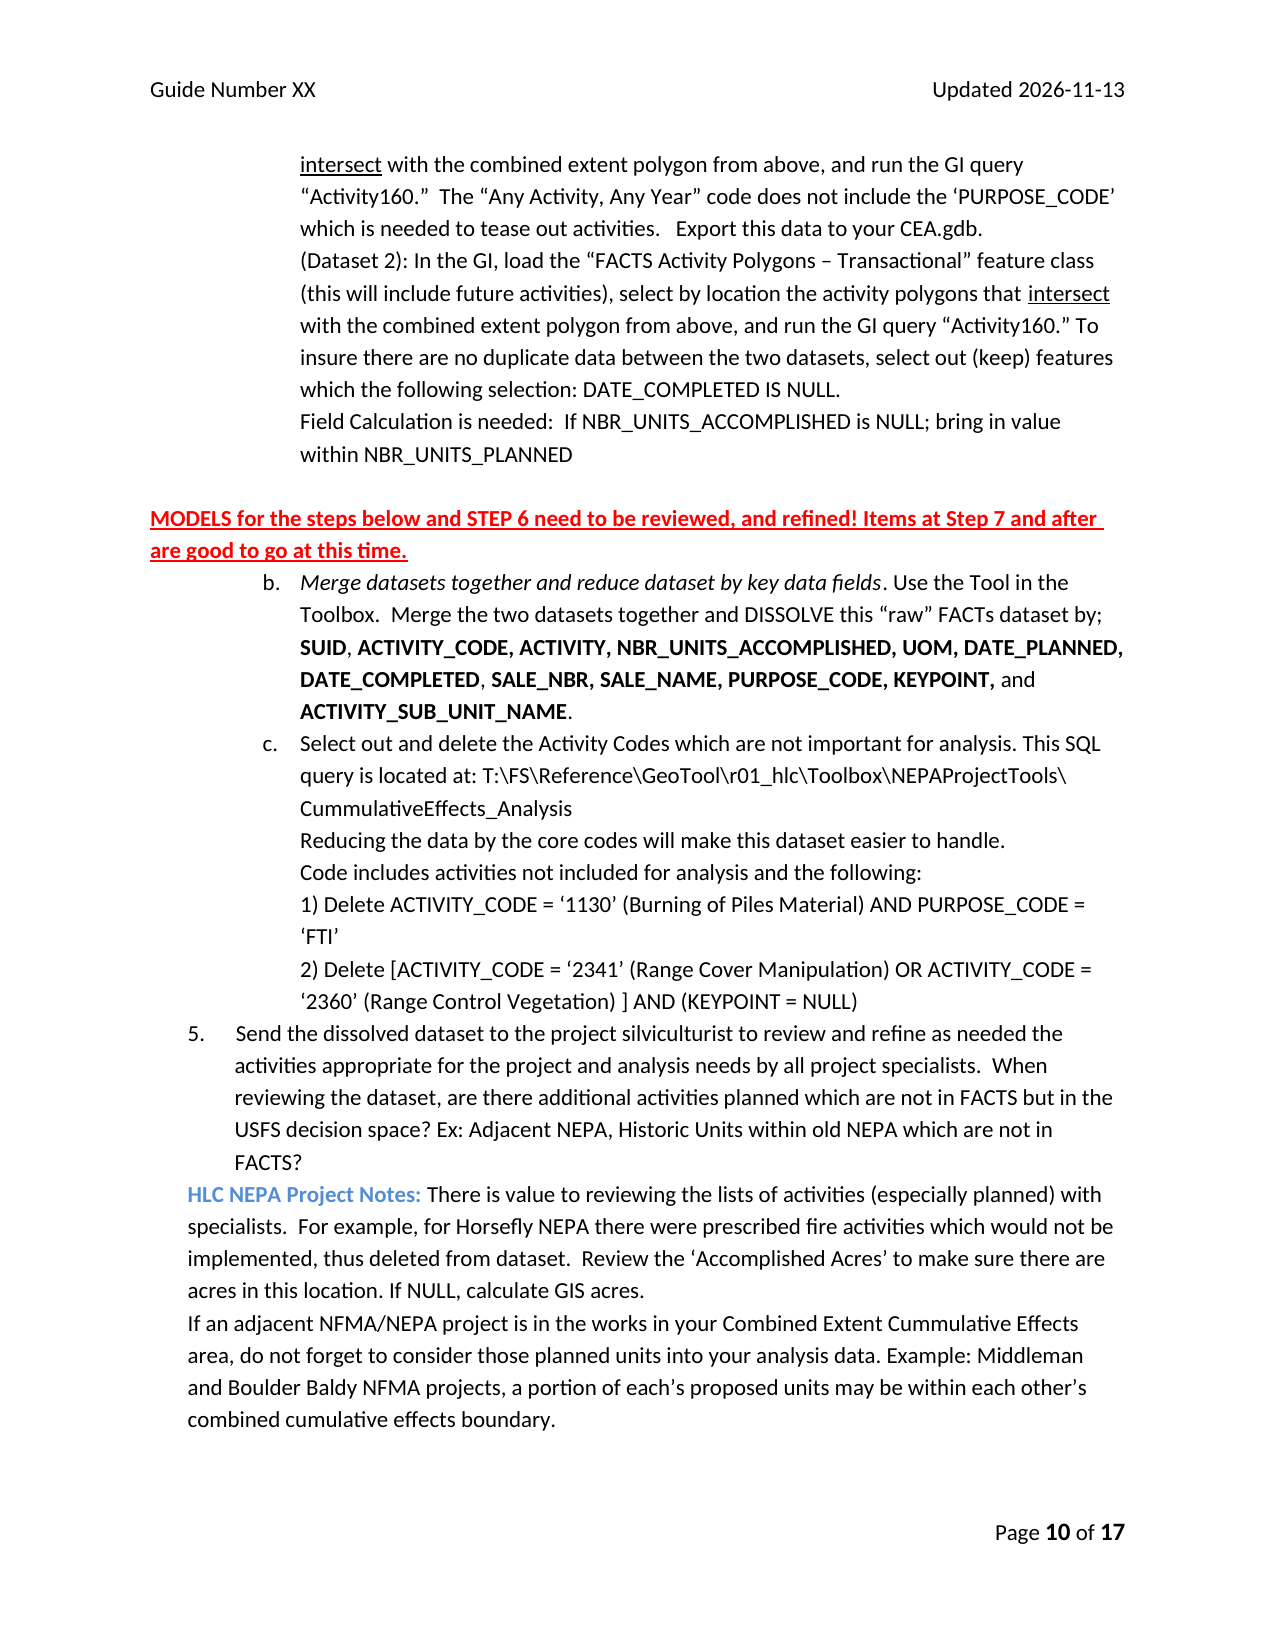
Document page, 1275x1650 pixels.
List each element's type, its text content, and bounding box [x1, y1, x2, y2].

text HLC NEPA Project Notes: There is value to reviewing the lists of activities (especially planned) with specialists. For example, for Horsefly NEPA there were prescribed fire activities which would not be implemented, thus deleted from dataset. Review the ‘Accomplished Acres’ to make sure there are acres in this location. If NULL, calculate GIS acres. [187, 1180, 1125, 1304]
text 1) Delete ACTIVITY_CODE = ‘1130’ (Burning of Piles Material) AND PURPOSE_CODE = ‘FTI’ [300, 890, 1125, 951]
text If an adjacent NFMA/NEPA project is in the works in your Combined Extent Cummulative Effects area, do not forget to consider those planned units into your analysis data. Example: Middleman and Boulder Baldy NFMA projects, a portion of each’s proposed units may be within each other’s combined cumulative effects boundary. [187, 1309, 1125, 1433]
text Code includes activities not included for analysis and the following: [300, 858, 1125, 886]
list Merge datasets together and reduce dataset by key data fields. Use the Tool in the Toolbox. Merge the two datasets together and DISSOLVE this “raw” FACTs dataset by; SUID, ACTIVITY_CODE, ACTIVITY, NBR_UNITS_ACCOMPLISHED, UOM, DATE_PLANNED, DATE_COMPLETED, SALE_NBR, SALE_NAME, PURPOSE_CODE, KEYPOINT, and ACTIVITY_SUB_UNIT_NAME. [262, 568, 1125, 725]
text 5. Send the dissolved dataset to the project silviculturist to review and refine as needed the activities appropriate for the project and analysis needs by all project specialists. When reviewing the dataset, are there additional activities planned which are not in FACTS but in the USFS decision space? Ex: Adjacent NEPA, Historic Units within old NEPA which are not in FACTS? [187, 1019, 1125, 1176]
text MODELS for the steps below and STEP 6 need to be reviewed, and refined! Items at Step 7 and after are good to go at this time. [150, 504, 1125, 564]
text (Dataset 2): In the GI, load the “FACTS Activity Polygons – Transactional” feature class (this will include future activities), select by location the activity polygons that intersect with the combined extent polygon from above, and run the GI query “Activity160.” To insure there are no duplicate data between the two datasets, select out (keep) features which the following selection: DATE_COMPLETED IS NULL. [300, 247, 1125, 403]
list Select out and delete the Activity Codes which are not important for analysis. This SQL query is located at: T:\FS\Reference\GeoTool\r01_hlc\Toolbox\NEPAProjectTools\CummulativeEffects_Analysis [262, 729, 1125, 822]
text Reducing the data by the core codes will make this dataset easier to handle. [300, 826, 1125, 854]
text Field Calculation is needed: If NBR_UNITS_ACCOMPLISHED is NULL; bring in value within NBR_UNITS_PLANNED [300, 407, 1125, 468]
text 2) Delete [ACTIVITY_CODE = ‘2341’ (Range Cover Manipulation) OR ACTIVITY_CODE = ‘2360’ (Range Control Vegetation) ] AND (KEYPOINT = NULL) [300, 955, 1125, 1015]
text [300, 150, 1125, 242]
